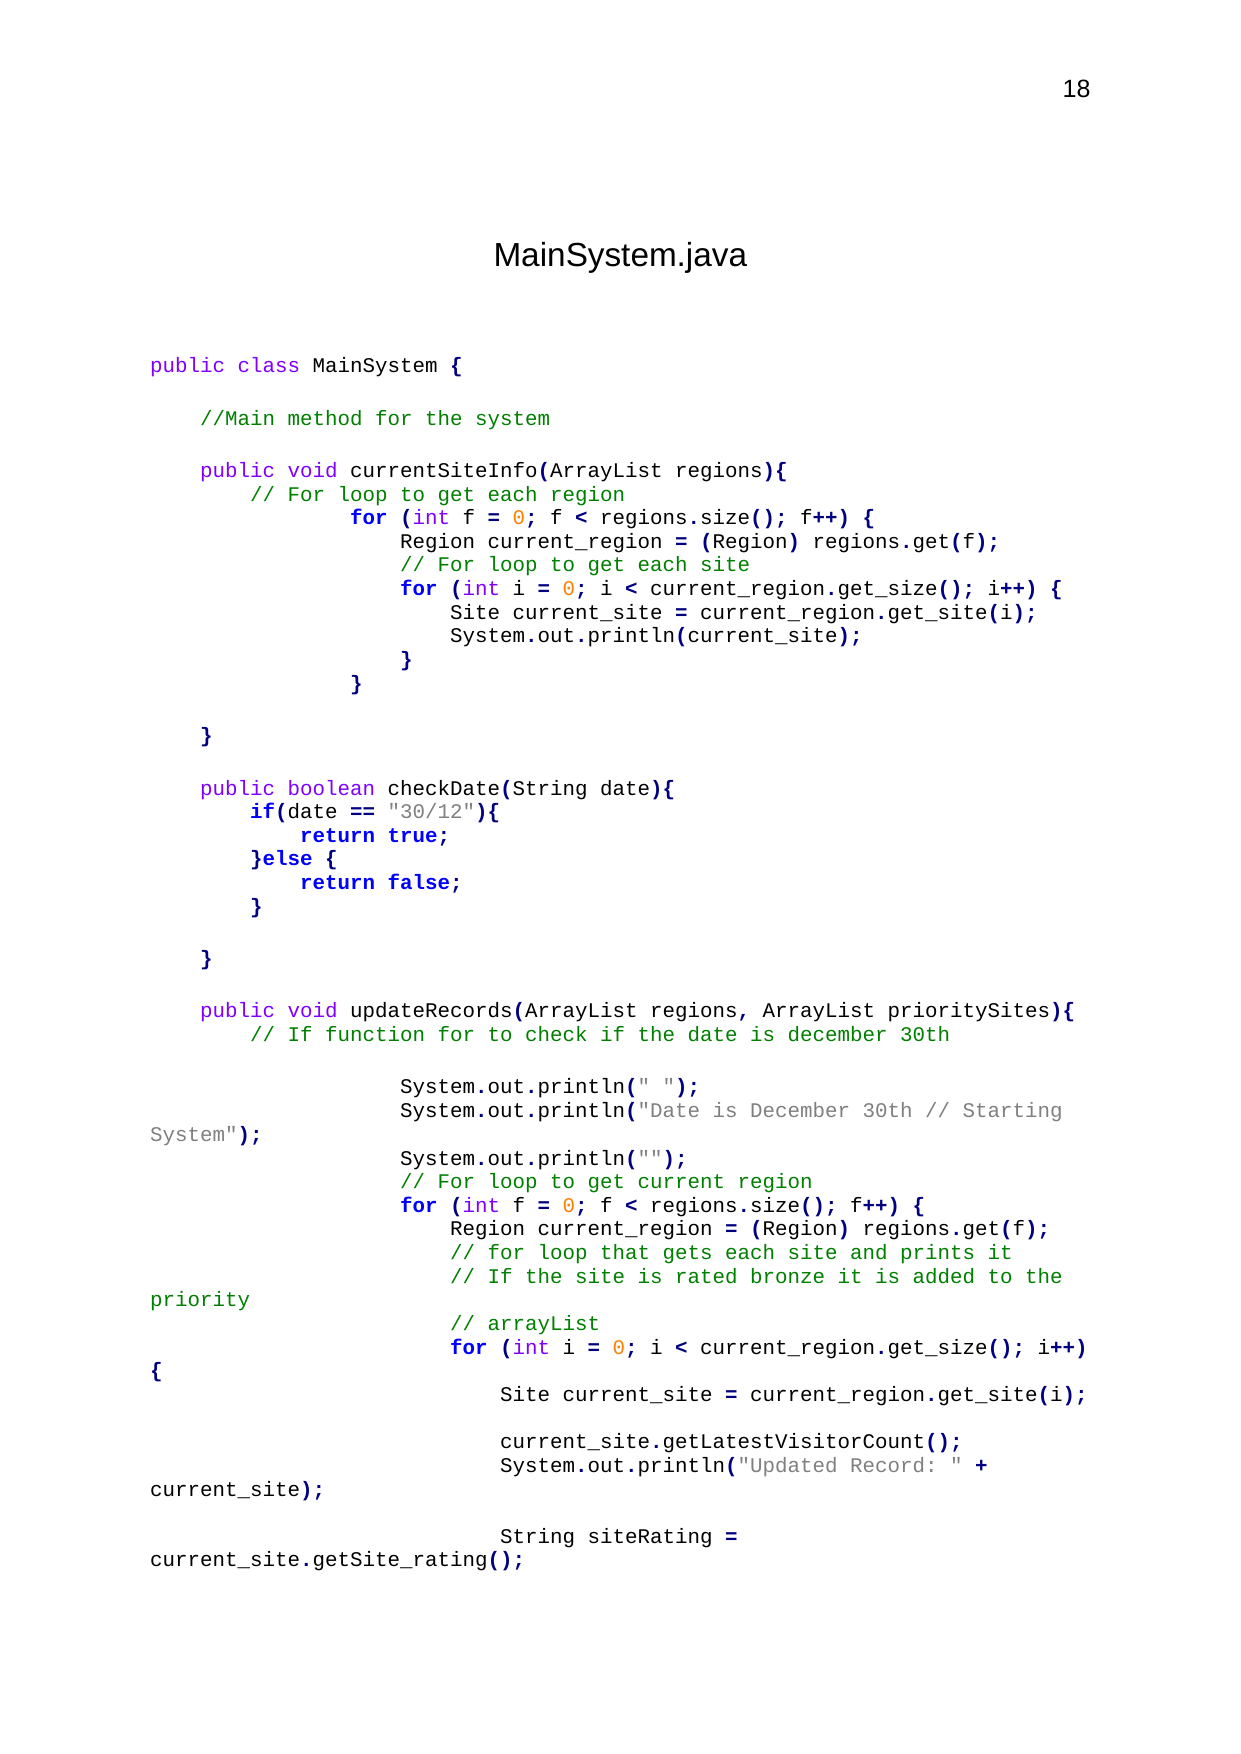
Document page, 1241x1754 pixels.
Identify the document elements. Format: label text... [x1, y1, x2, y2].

text // For loop to get current region [150, 1171, 1090, 1195]
text Site current_site = current_region.get_site(i); [150, 1384, 1090, 1408]
text Region current_region = (Region) regions.get(f); [150, 531, 1090, 554]
text public void currentSiteInfo(ArrayList regions){ [150, 460, 1090, 483]
text // for loop that gets each site and prints it [150, 1242, 1090, 1266]
text //Main method for the system [150, 407, 1090, 431]
text System.out.println("Date is December 30th // Starting System"); [150, 1100, 1090, 1147]
text // For loop to get each region [150, 483, 1090, 507]
text public boolean checkDate(String date){ [150, 777, 1090, 801]
text return true; [150, 825, 1090, 848]
text System.out.println("Updated Record: " + current_site); [150, 1455, 1090, 1502]
text String siteRating = current_site.getSite_rating(); [150, 1526, 1090, 1573]
text System.out.println(" "); [150, 1077, 1090, 1100]
text Site current_site = current_region.get_site(i); [150, 602, 1090, 625]
text }else { [150, 848, 1090, 872]
text } [150, 725, 1090, 749]
text for (int f = 0; f < regions.size(); f++) { [150, 1195, 1090, 1218]
subtitle MainSystem.java [150, 235, 1090, 274]
text // If function for to check if the date is december 30th [150, 1024, 1090, 1048]
text } [150, 896, 1090, 919]
text for (int f = 0; f < regions.size(); f++) { [150, 507, 1090, 531]
text System.out.println(""); [150, 1147, 1090, 1171]
text } [150, 948, 1090, 972]
text return false; [150, 872, 1090, 896]
text Region current_region = (Region) regions.get(f); [150, 1218, 1090, 1242]
text } [150, 673, 1090, 696]
text public class MainSystem { [150, 355, 1090, 379]
text // arrayList [150, 1313, 1090, 1337]
text // If the site is rated bronze it is added to the priority [150, 1266, 1090, 1313]
text for (int i = 0; i < current_region.get_size(); i++) { [150, 1337, 1090, 1384]
text // For loop to get each site [150, 554, 1090, 578]
text if(date == "30/12"){ [150, 801, 1090, 825]
text } [150, 649, 1090, 673]
text public void updateRecords(ArrayList regions, ArrayList prioritySites){ [150, 1001, 1090, 1024]
text System.out.println(current_site); [150, 625, 1090, 649]
text current_site.getLatestVisitorCount(); [150, 1431, 1090, 1455]
text for (int i = 0; i < current_region.get_size(); i++) { [150, 578, 1090, 602]
